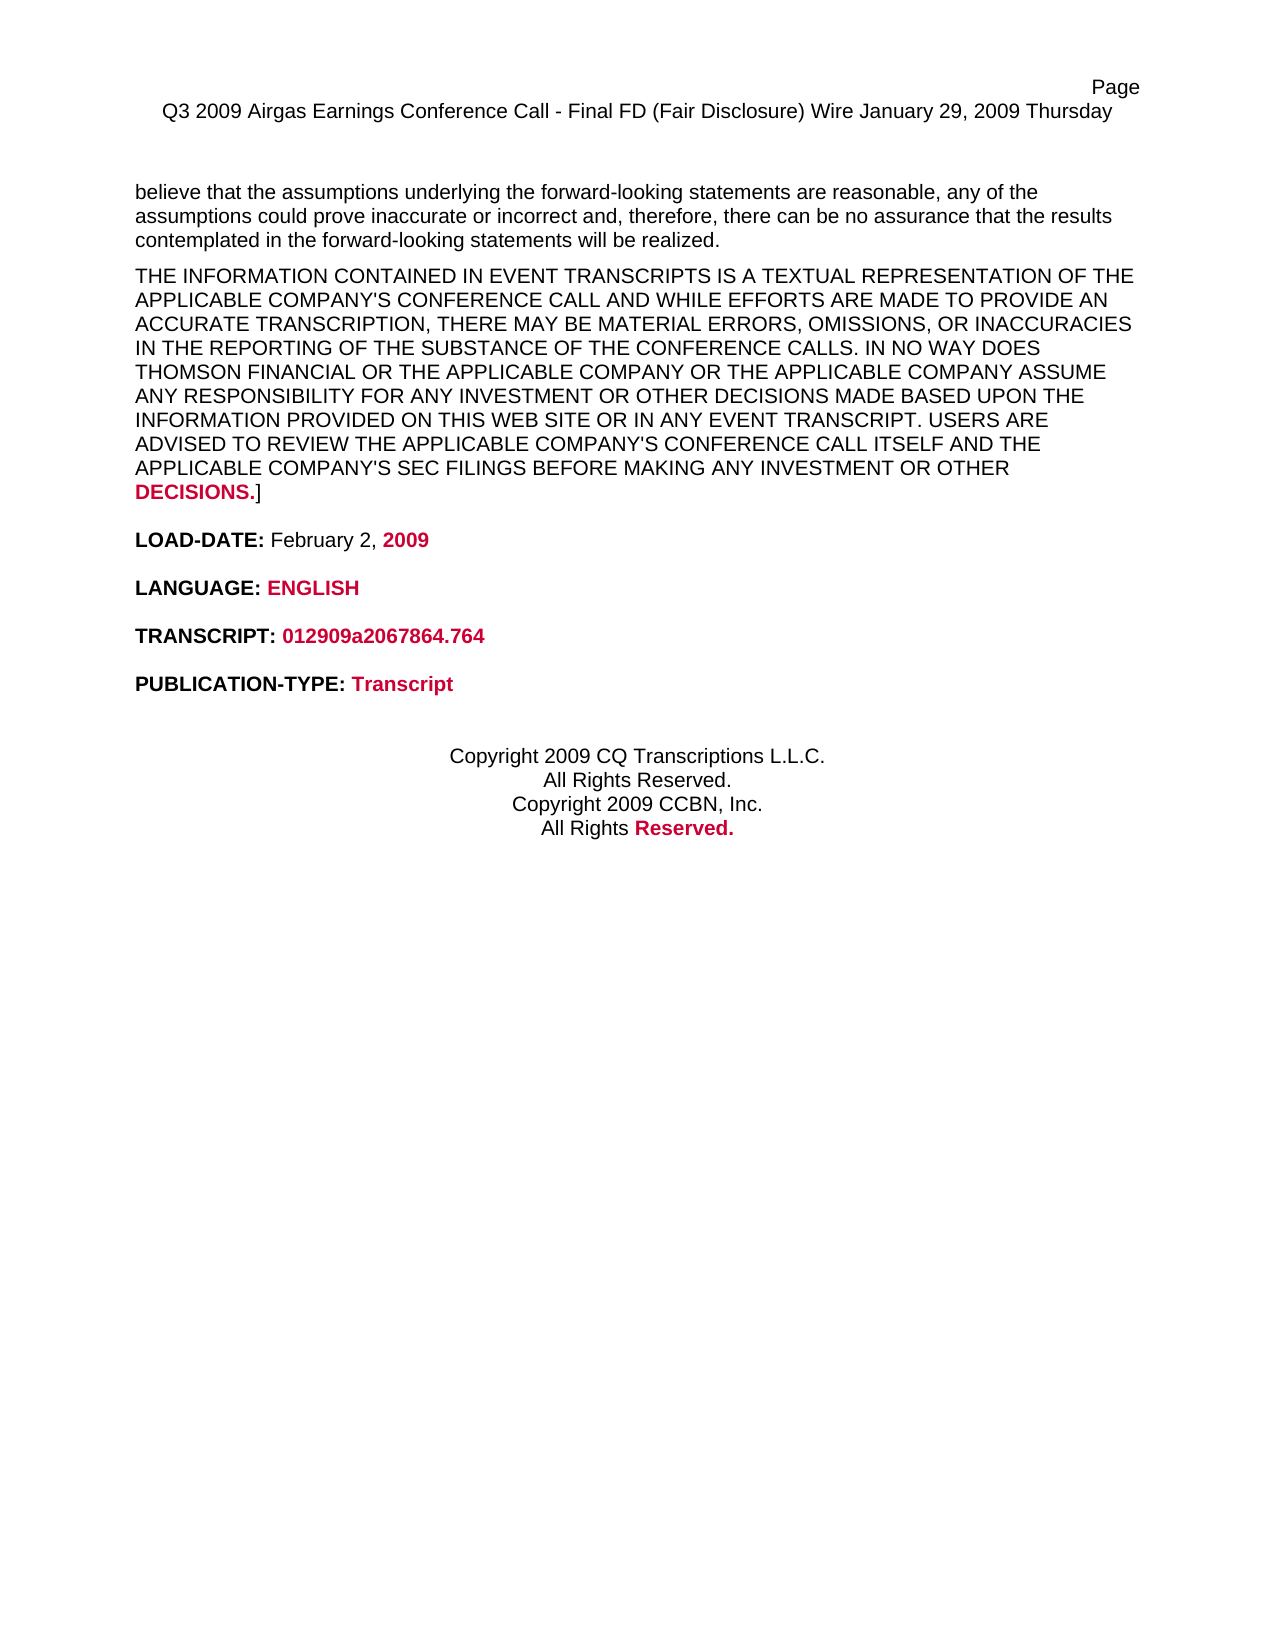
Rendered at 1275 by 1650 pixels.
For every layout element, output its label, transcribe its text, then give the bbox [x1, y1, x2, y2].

text LOAD-DATE: February 2, 2009 [135, 528, 1140, 552]
text Copyright 2009 CQ Transcriptions L.L.C. [135, 743, 1140, 767]
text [135, 180, 1140, 252]
text PUBLICATION-TYPE: Transcript [135, 672, 1140, 696]
text All Rights Reserved. [135, 767, 1140, 791]
text THE INFORMATION CONTAINED IN EVENT TRANSCRIPTS IS A TEXTUAL REPRESENTATION OF THE APPLICABLE COMPANY'S CONFERENCE CALL AND WHILE EFFORTS ARE MADE TO PROVIDE AN ACCURATE TRANSCRIPTION, THERE MAY BE MATERIAL ERRORS, OMISSIONS, OR INACCURACIES IN THE REPORTING OF THE SUBSTANCE OF THE CONFERENCE CALLS. IN NO WAY DOES THOMSON FINANCIAL OR THE APPLICABLE COMPANY OR THE APPLICABLE COMPANY ASSUME ANY RESPONSIBILITY FOR ANY INVESTMENT OR OTHER DECISIONS MADE BASED UPON THE INFORMATION PROVIDED ON THIS WEB SITE OR IN ANY EVENT TRANSCRIPT. USERS ARE ADVISED TO REVIEW THE APPLICABLE COMPANY'S CONFERENCE CALL ITSELF AND THE APPLICABLE COMPANY'S SEC FILINGS BEFORE MAKING ANY INVESTMENT OR OTHER DECISIONS.] [135, 264, 1140, 504]
text TRANSCRIPT: 012909a2067864.764 [135, 624, 1140, 648]
text Copyright 2009 CCBN, Inc. [135, 791, 1140, 815]
text LANGUAGE: ENGLISH [135, 576, 1140, 600]
text All Rights Reserved. [135, 815, 1140, 839]
